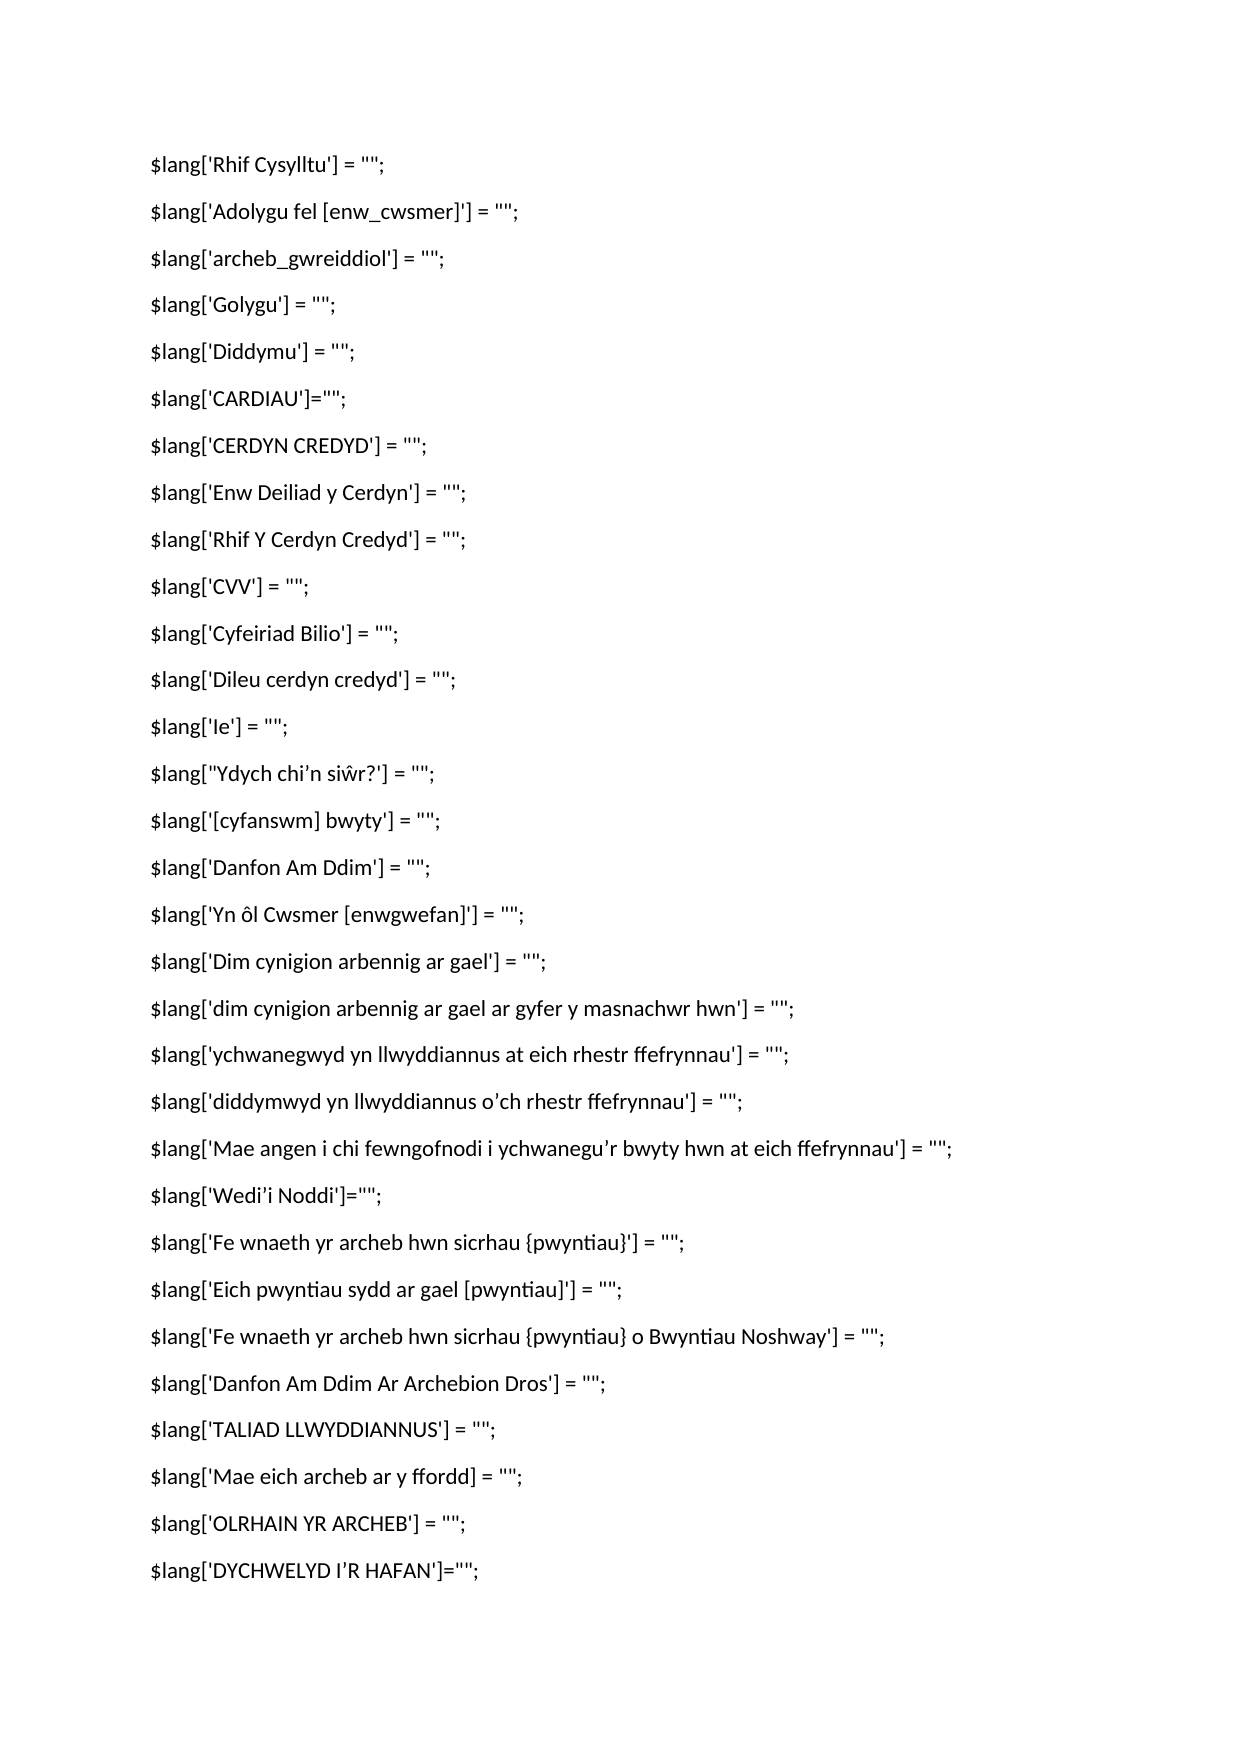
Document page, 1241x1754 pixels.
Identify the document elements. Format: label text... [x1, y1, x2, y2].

text $lang['Adolygu fel [enw_cwsmer]'] = ""; [150, 197, 1090, 225]
text $lang['Dim cynigion arbennig ar gael'] = ""; [150, 947, 1090, 975]
text $lang['Yn ôl Cwsmer [enwgwefan]'] = ""; [150, 900, 1090, 928]
text $lang['Diddymu'] = ""; [150, 337, 1090, 366]
text $lang['archeb_gwreiddiol'] = ""; [150, 244, 1090, 272]
text $lang['Dileu cerdyn credyd'] = ""; [150, 666, 1090, 694]
text $lang['Fe wnaeth yr archeb hwn sicrhau {pwyntiau} o Bwyntiau Noshway'] = ""; [150, 1322, 1090, 1350]
text $lang['[cyfanswm] bwyty'] = ""; [150, 806, 1090, 834]
text $lang['dim cynigion arbennig ar gael ar gyfer y masnachwr hwn'] = ""; [150, 994, 1090, 1022]
text $lang['ychwanegwyd yn llwyddiannus at eich rhestr ffefrynnau'] = ""; [150, 1041, 1090, 1069]
text $lang['Enw Deiliad y Cerdyn'] = ""; [150, 478, 1090, 506]
text $lang['Mae eich archeb ar y ffordd] = ""; [150, 1462, 1090, 1491]
text $lang['Eich pwyntiau sydd ar gael [pwyntiau]'] = ""; [150, 1275, 1090, 1303]
text $lang['TALIAD LLWYDDIANNUS'] = ""; [150, 1416, 1090, 1444]
text $lang['Rhif Y Cerdyn Credyd'] = ""; [150, 525, 1090, 553]
text $lang['Golygu'] = ""; [150, 291, 1090, 319]
text $lang['DYCHWELYD I’R HAFAN']=""; [150, 1556, 1090, 1584]
text $lang['Danfon Am Ddim'] = ""; [150, 853, 1090, 881]
text $lang['Wedi’i Noddi']=""; [150, 1181, 1090, 1209]
text $lang['CARDIAU']=""; [150, 384, 1090, 412]
text $lang['diddymwyd yn llwyddiannus o’ch rhestr ffefrynnau'] = ""; [150, 1087, 1090, 1116]
text $lang['OLRHAIN YR ARCHEB'] = ""; [150, 1509, 1090, 1537]
text $lang['Danfon Am Ddim Ar Archebion Dros'] = ""; [150, 1369, 1090, 1397]
text $lang['CVV'] = ""; [150, 572, 1090, 600]
text $lang['Fe wnaeth yr archeb hwn sicrhau {pwyntiau}'] = ""; [150, 1228, 1090, 1256]
text $lang["Ydych chi’n siŵr?'] = ""; [150, 759, 1090, 787]
text $lang['Ie'] = ""; [150, 712, 1090, 741]
text $lang['Cyfeiriad Bilio'] = ""; [150, 619, 1090, 647]
text $lang['Rhif Cysylltu'] = ""; [150, 150, 1090, 178]
text $lang['CERDYN CREDYD'] = ""; [150, 431, 1090, 459]
text $lang['Mae angen i chi fewngofnodi i ychwanegu’r bwyty hwn at eich ffefrynnau'] = ""; [150, 1134, 1090, 1162]
